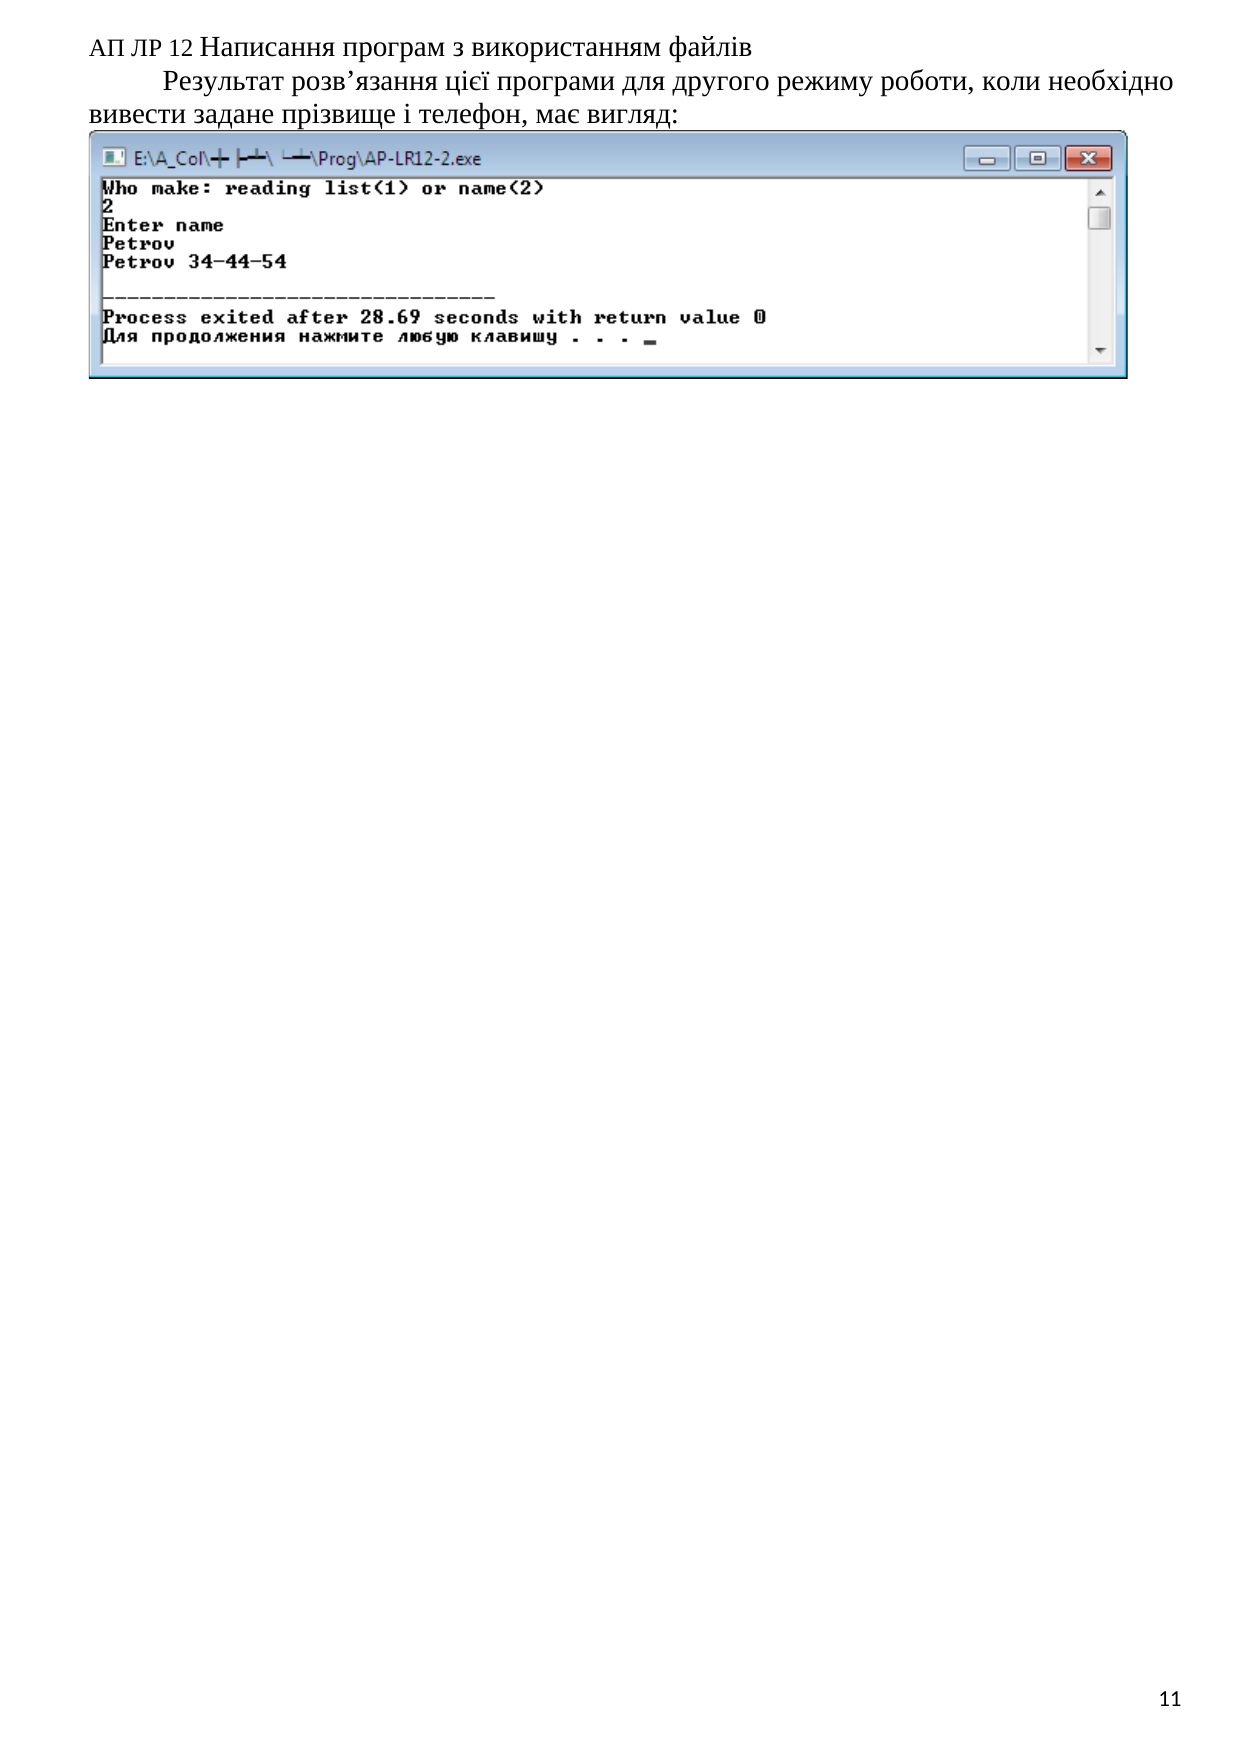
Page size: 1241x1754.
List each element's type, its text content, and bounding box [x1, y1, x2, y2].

text Результат розв’язання цієї програми для другого режиму роботи, коли необхідно вивести задане прізвище і телефон, має вигляд: [89, 63, 1181, 130]
picture [88, 130, 1128, 379]
